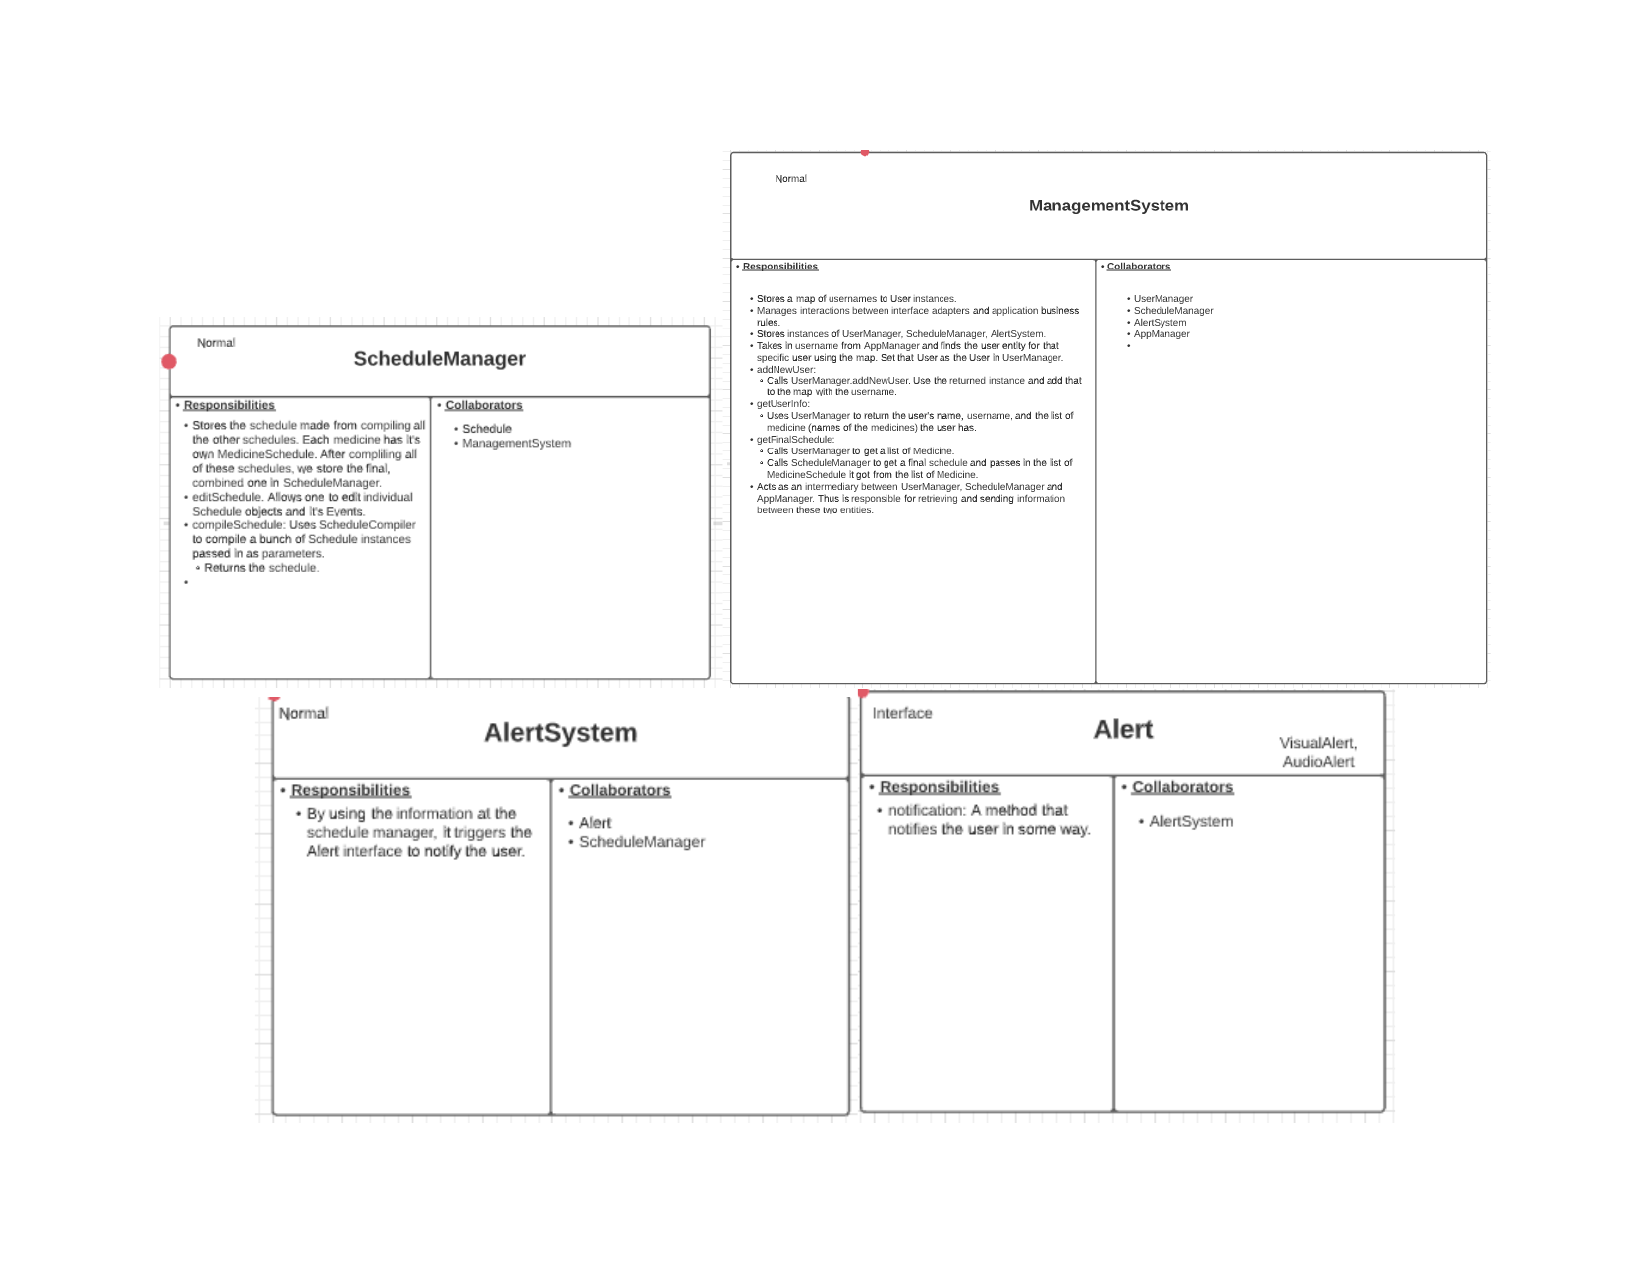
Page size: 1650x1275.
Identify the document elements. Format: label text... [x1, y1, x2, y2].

picture [159, 150, 1491, 688]
picture [254, 689, 1396, 1123]
